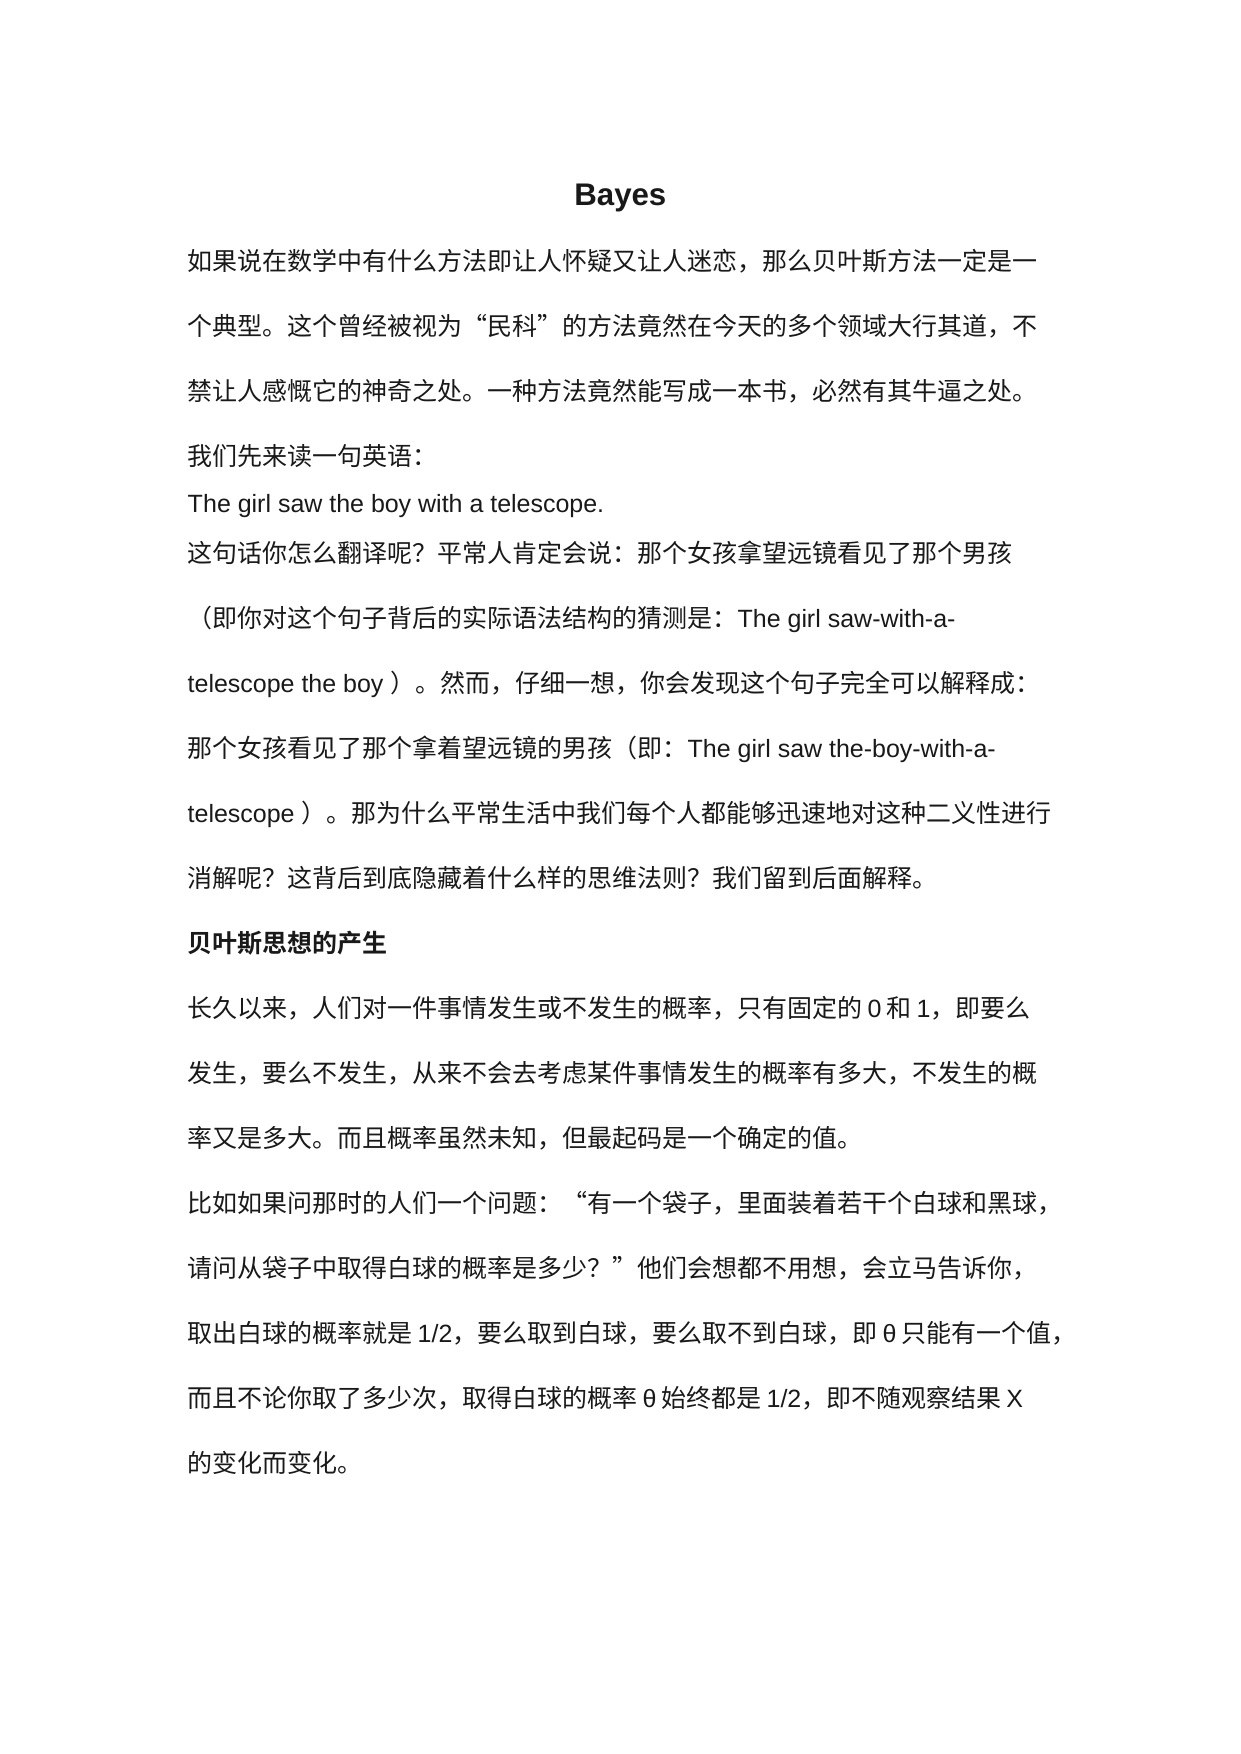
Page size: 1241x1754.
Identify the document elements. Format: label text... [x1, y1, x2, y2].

text The girl saw the boy with a telescope. [187, 487, 1053, 519]
text 我们先来读一句英语： [187, 422, 1053, 487]
text 如果说在数学中有什么方法即让人怀疑又让人迷恋，那么贝叶斯方法一定是一个典型。这个曾经被视为“民科”的方法竟然在今天的多个领域大行其道，不禁让人感慨它的神奇之处。一种方法竟然能写成一本书，必然有其牛逼之处。 [187, 227, 1053, 422]
text 长久以来，人们对一件事情发生或不发生的概率，只有固定的0和1，即要么发生，要么不发生，从来不会去考虑某件事情发生的概率有多大，不发生的概率又是多大。而且概率虽然未知，但最起码是一个确定的值。 [187, 974, 1053, 1169]
text Bayes [187, 162, 1053, 227]
text 这句话你怎么翻译呢？平常人肯定会说：那个女孩拿望远镜看见了那个男孩（即你对这个句子背后的实际语法结构的猜测是：The girl saw-with-a-telescope the boy ）。然而，仔细一想，你会发现这个句子完全可以解释成：那个女孩看见了那个拿着望远镜的男孩（即：The girl saw the-boy-with-a-telescope ）。那为什么平常生活中我们每个人都能够迅速地对这种二义性进行消解呢？这背后到底隐藏着什么样的思维法则？我们留到后面解释。 [187, 519, 1053, 909]
text 贝叶斯思想的产生 [187, 909, 1053, 974]
text 比如如果问那时的人们一个问题：“有一个袋子，里面装着若干个白球和黑球，请问从袋子中取得白球的概率是多少？”他们会想都不用想，会立马告诉你，取出白球的概率就是1/2，要么取到白球，要么取不到白球，即θ只能有一个值，而且不论你取了多少次，取得白球的概率θ始终都是1/2，即不随观察结果X的变化而变化。 [187, 1169, 1053, 1494]
